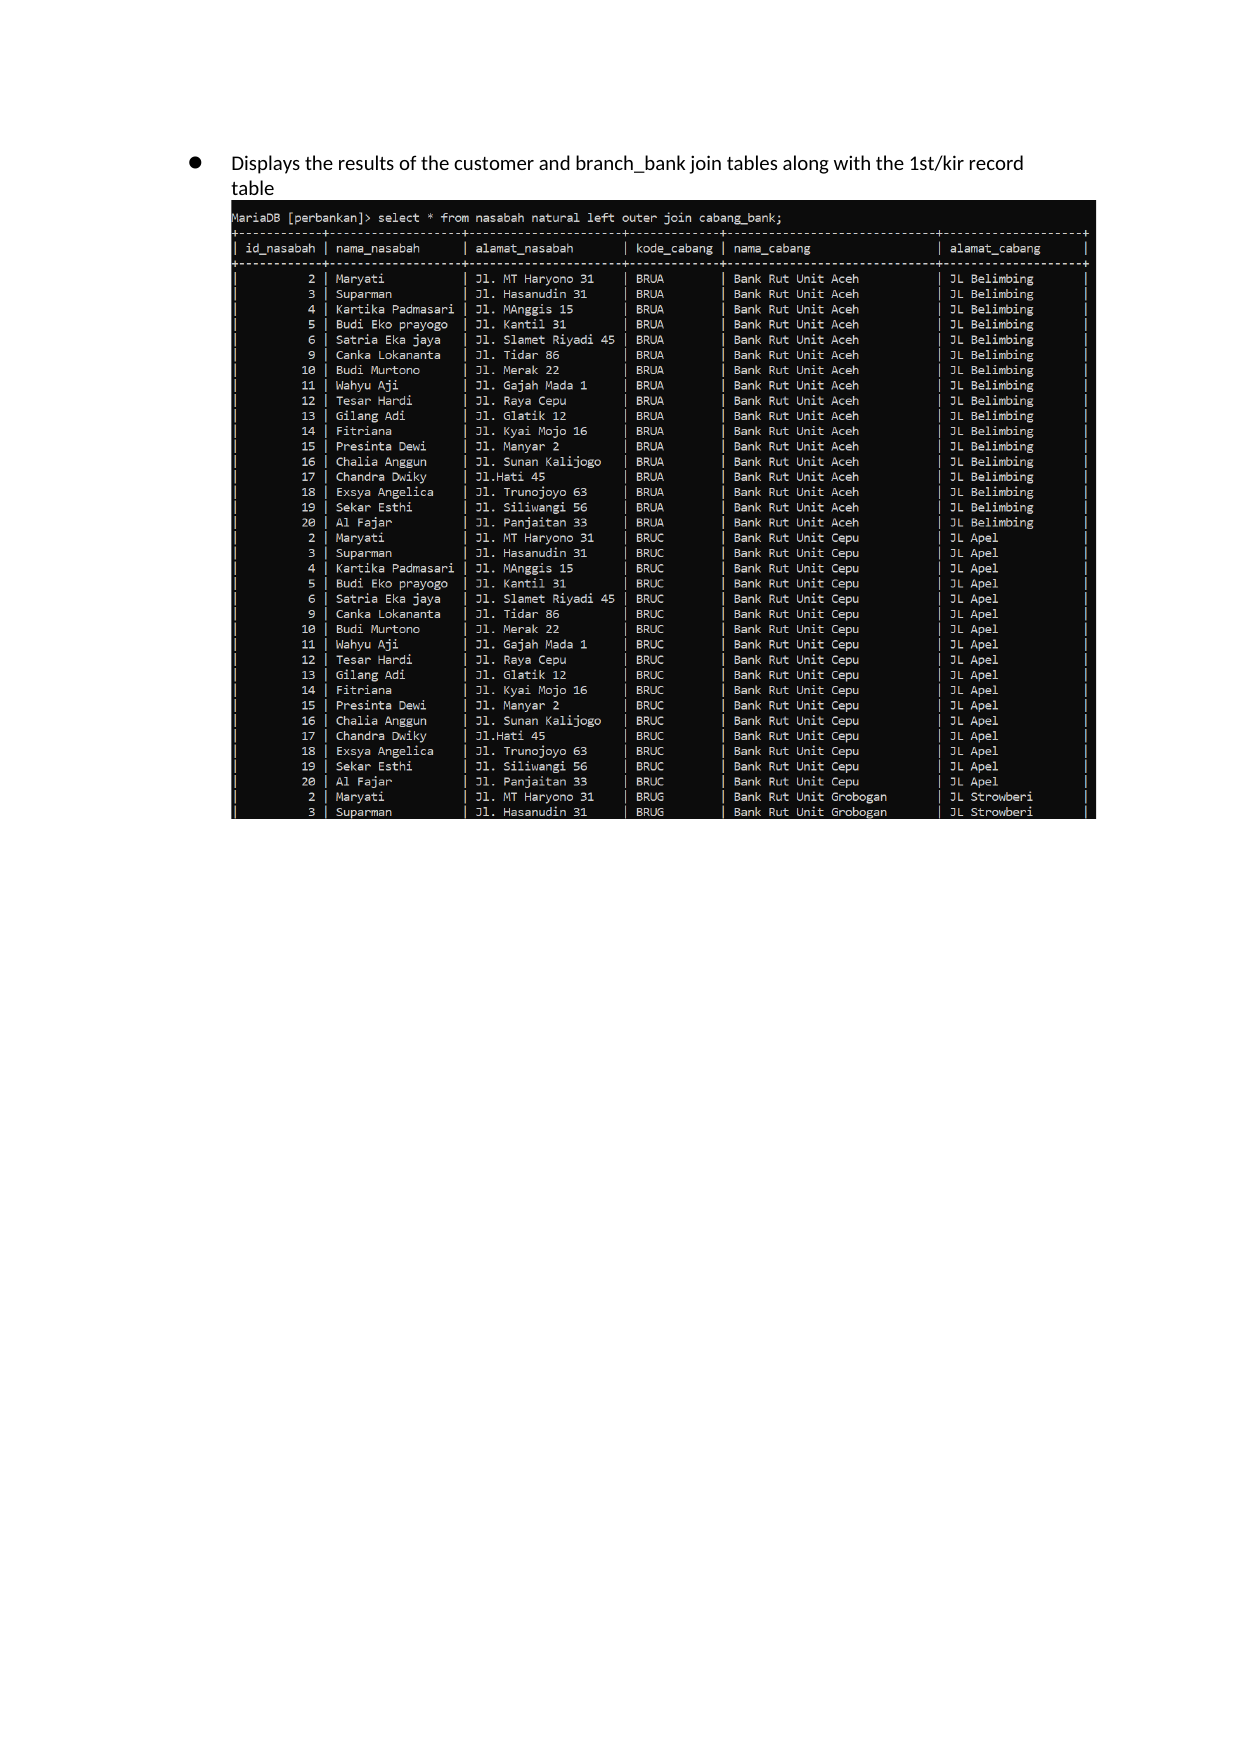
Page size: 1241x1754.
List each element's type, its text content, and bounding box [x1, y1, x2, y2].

picture [231, 200, 1097, 819]
